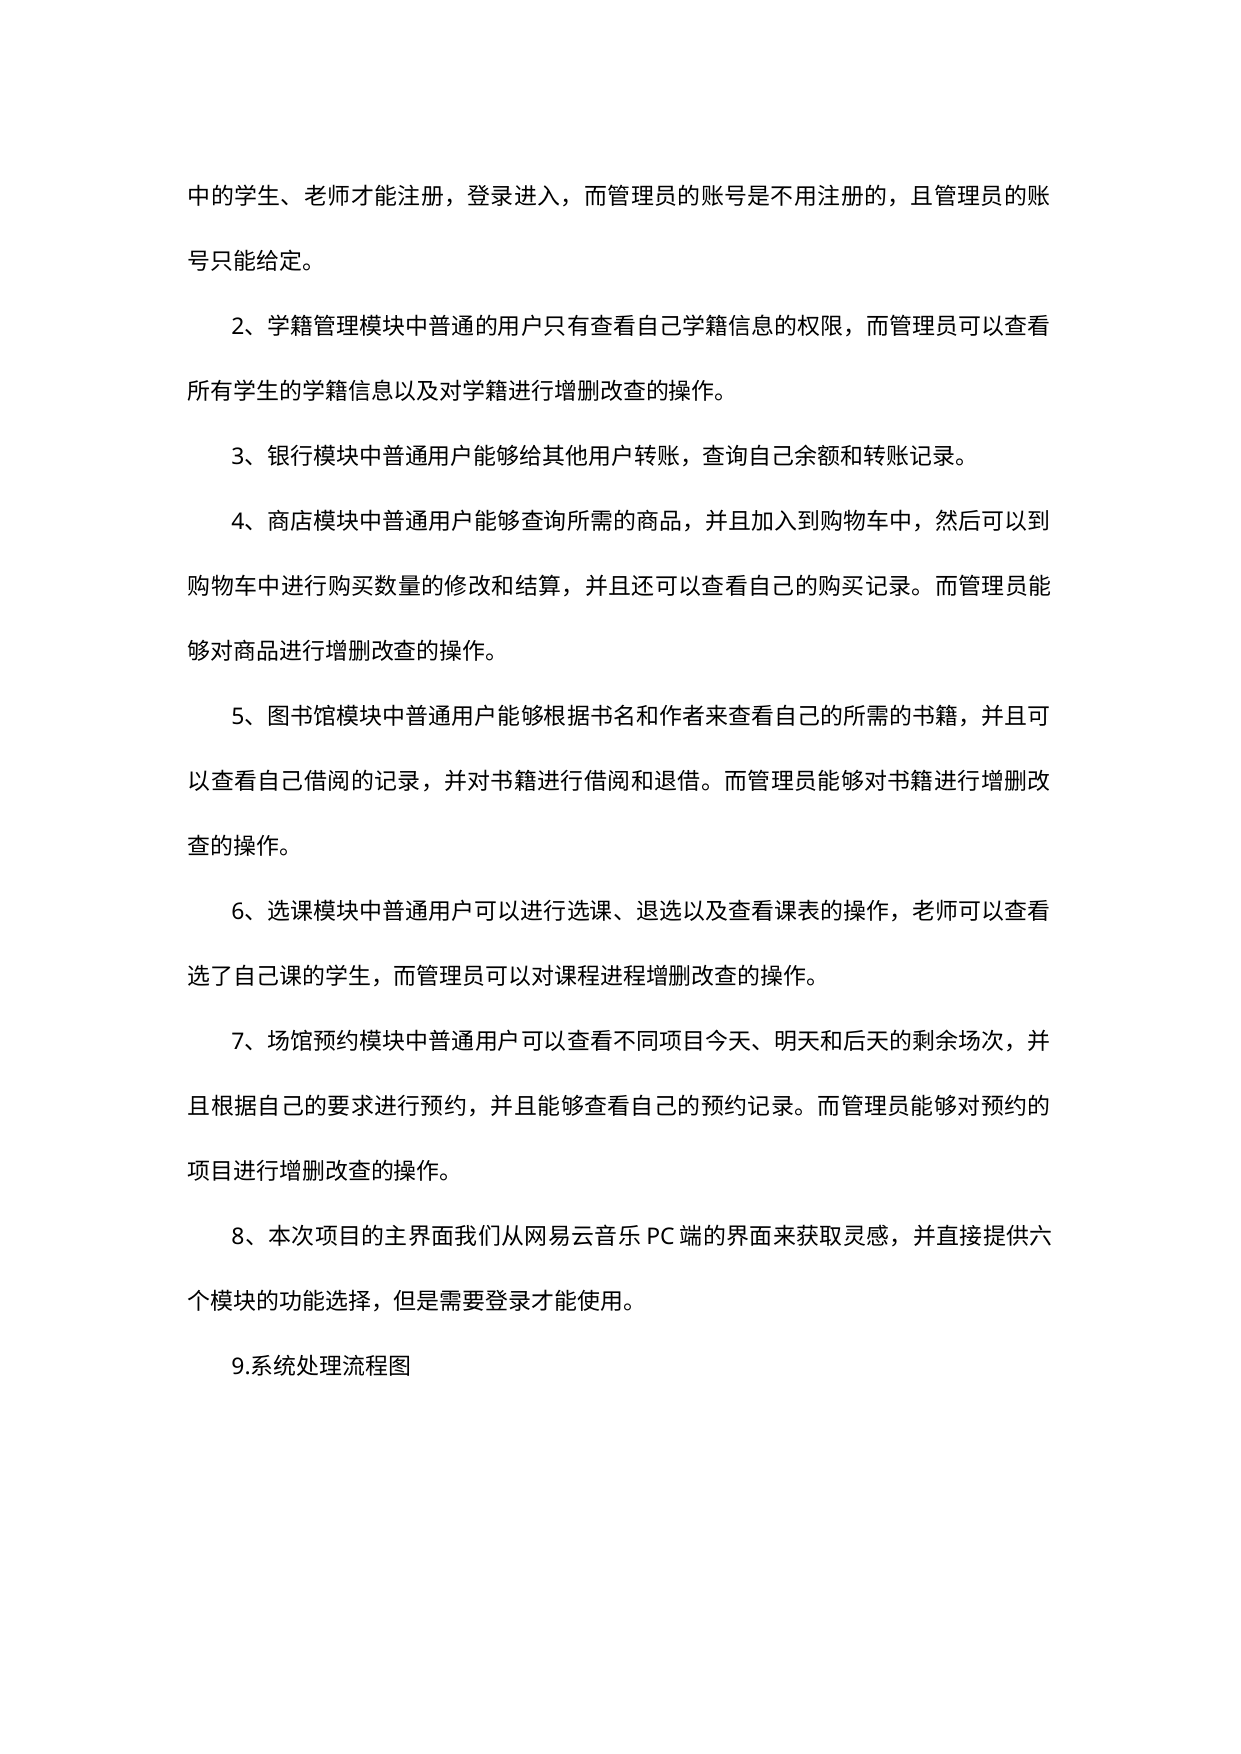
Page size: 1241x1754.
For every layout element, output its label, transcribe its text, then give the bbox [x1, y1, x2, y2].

text 5、图书馆模块中普通用户能够根据书名和作者来查看自己的所需的书籍，并且可以查看自己借阅的记录，并对书籍进行借阅和退借。而管理员能够对书籍进行增删改查的操作。 [187, 682, 1053, 877]
text 4、商店模块中普通用户能够查询所需的商品，并且加入到购物车中，然后可以到购物车中进行购买数量的修改和结算，并且还可以查看自己的购买记录。而管理员能够对商品进行增删改查的操作。 [187, 487, 1053, 682]
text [187, 162, 1053, 292]
text 7、场馆预约模块中普通用户可以查看不同项目今天、明天和后天的剩余场次，并且根据自己的要求进行预约，并且能够查看自己的预约记录。而管理员能够对预约的项目进行增删改查的操作。 [187, 1007, 1053, 1202]
text 6、选课模块中普通用户可以进行选课、退选以及查看课表的操作，老师可以查看选了自己课的学生，而管理员可以对课程进程增删改查的操作。 [187, 877, 1053, 1007]
text 8、本次项目的主界面我们从网易云音乐PC端的界面来获取灵感，并直接提供六个模块的功能选择，但是需要登录才能使用。 [187, 1202, 1053, 1332]
text 9.系统处理流程图 [187, 1332, 1053, 1397]
text 3、银行模块中普通用户能够给其他用户转账，查询自己余额和转账记录。 [187, 422, 1053, 487]
text 2、学籍管理模块中普通的用户只有查看自己学籍信息的权限，而管理员可以查看所有学生的学籍信息以及对学籍进行增删改查的操作。 [187, 292, 1053, 422]
